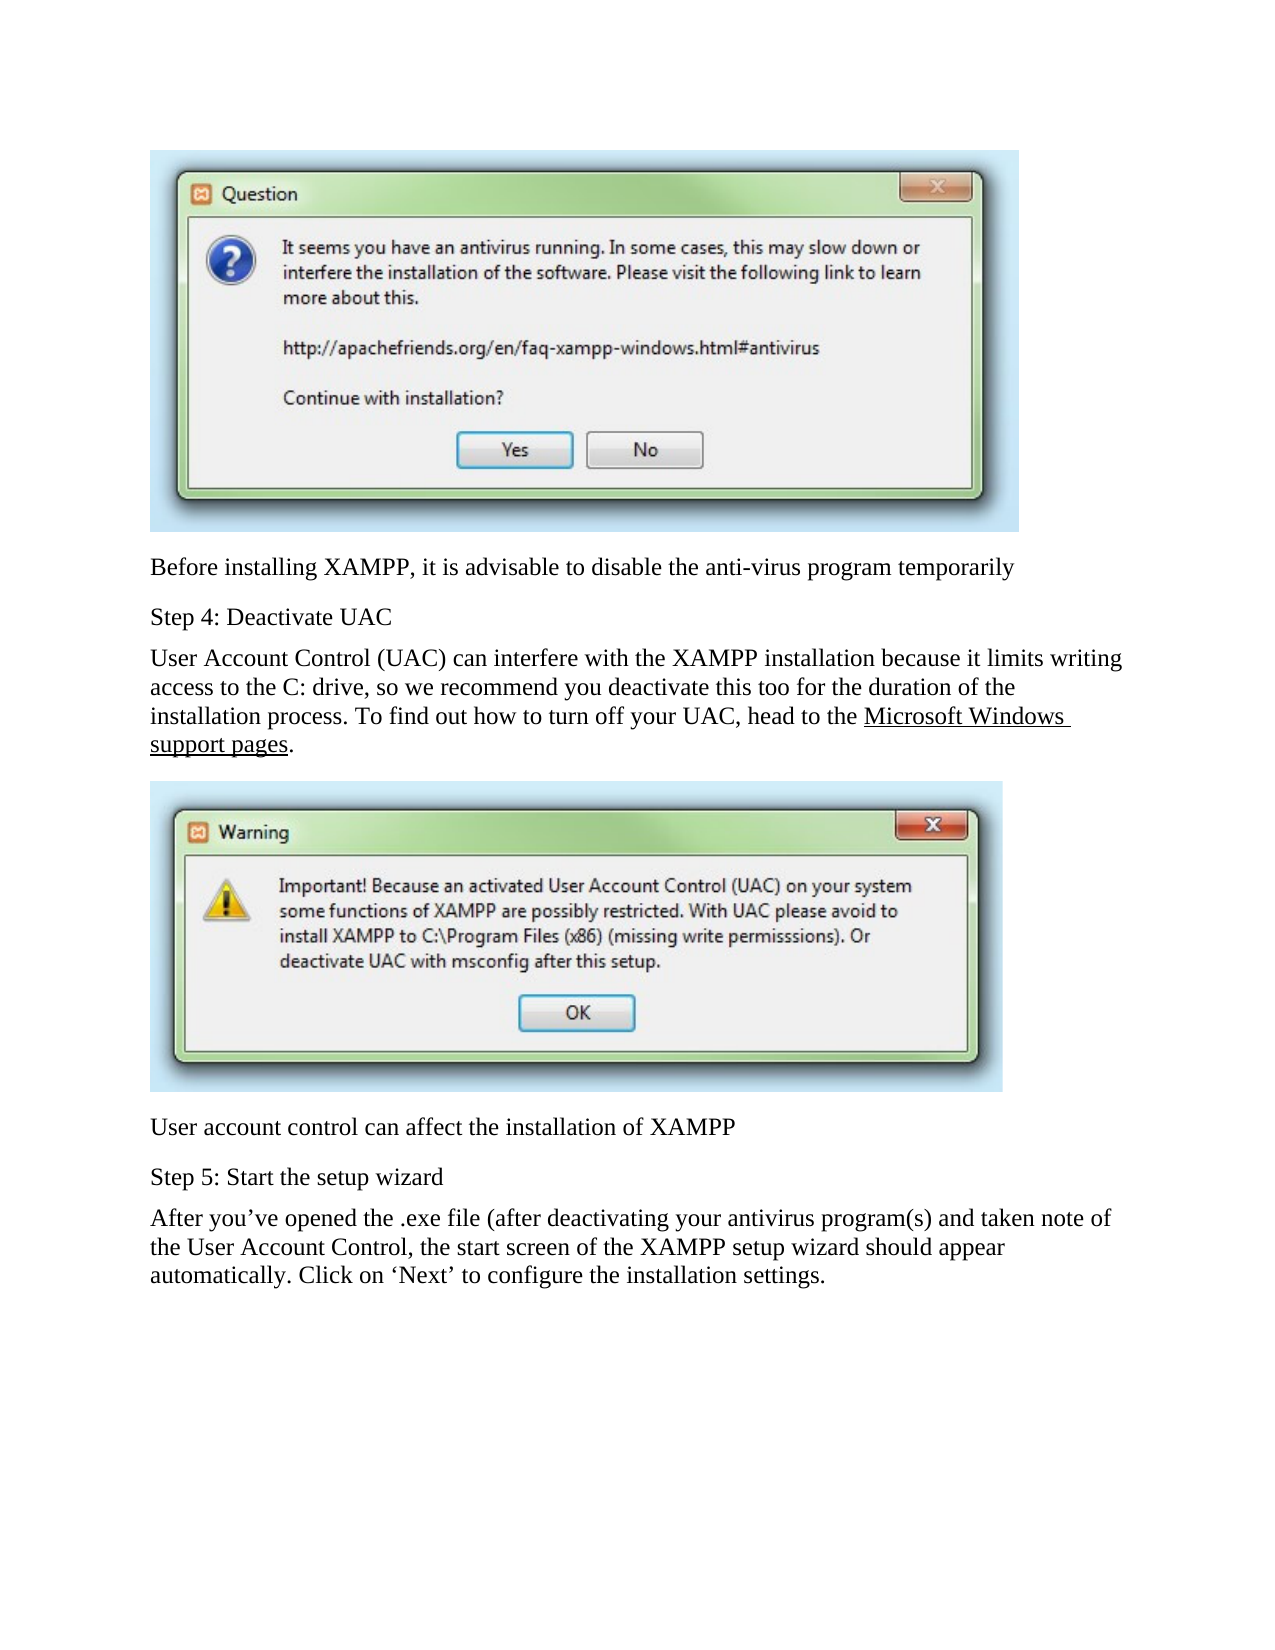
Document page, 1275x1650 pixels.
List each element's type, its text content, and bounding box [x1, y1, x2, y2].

text User account control can affect the installation of XAMPP [150, 1112, 1125, 1141]
text After you’ve opened the .exe file (after deactivating your antivirus program(s) and taken note of the User Account Control, the start screen of the XAMPP setup wizard should appear automatically. Click on ‘Next’ to configure the installation settings. [150, 1203, 1125, 1289]
picture [150, 781, 1003, 1092]
text Before installing XAMPP, it is advisable to disable the anti-virus program temporarily [150, 552, 1125, 581]
picture [150, 150, 1019, 532]
text Step 4: Deactivate UAC [150, 602, 1125, 631]
text User Account Control (UAC) can interfere with the XAMPP installation because it limits writing access to the C: drive, so we recommend you deactivate this too for the duration of the installation process. To find out how to turn off your UAC, head to the Microsoft Windows support pages. [150, 643, 1125, 758]
text Step 5: Start the setup wizard [150, 1162, 1125, 1191]
